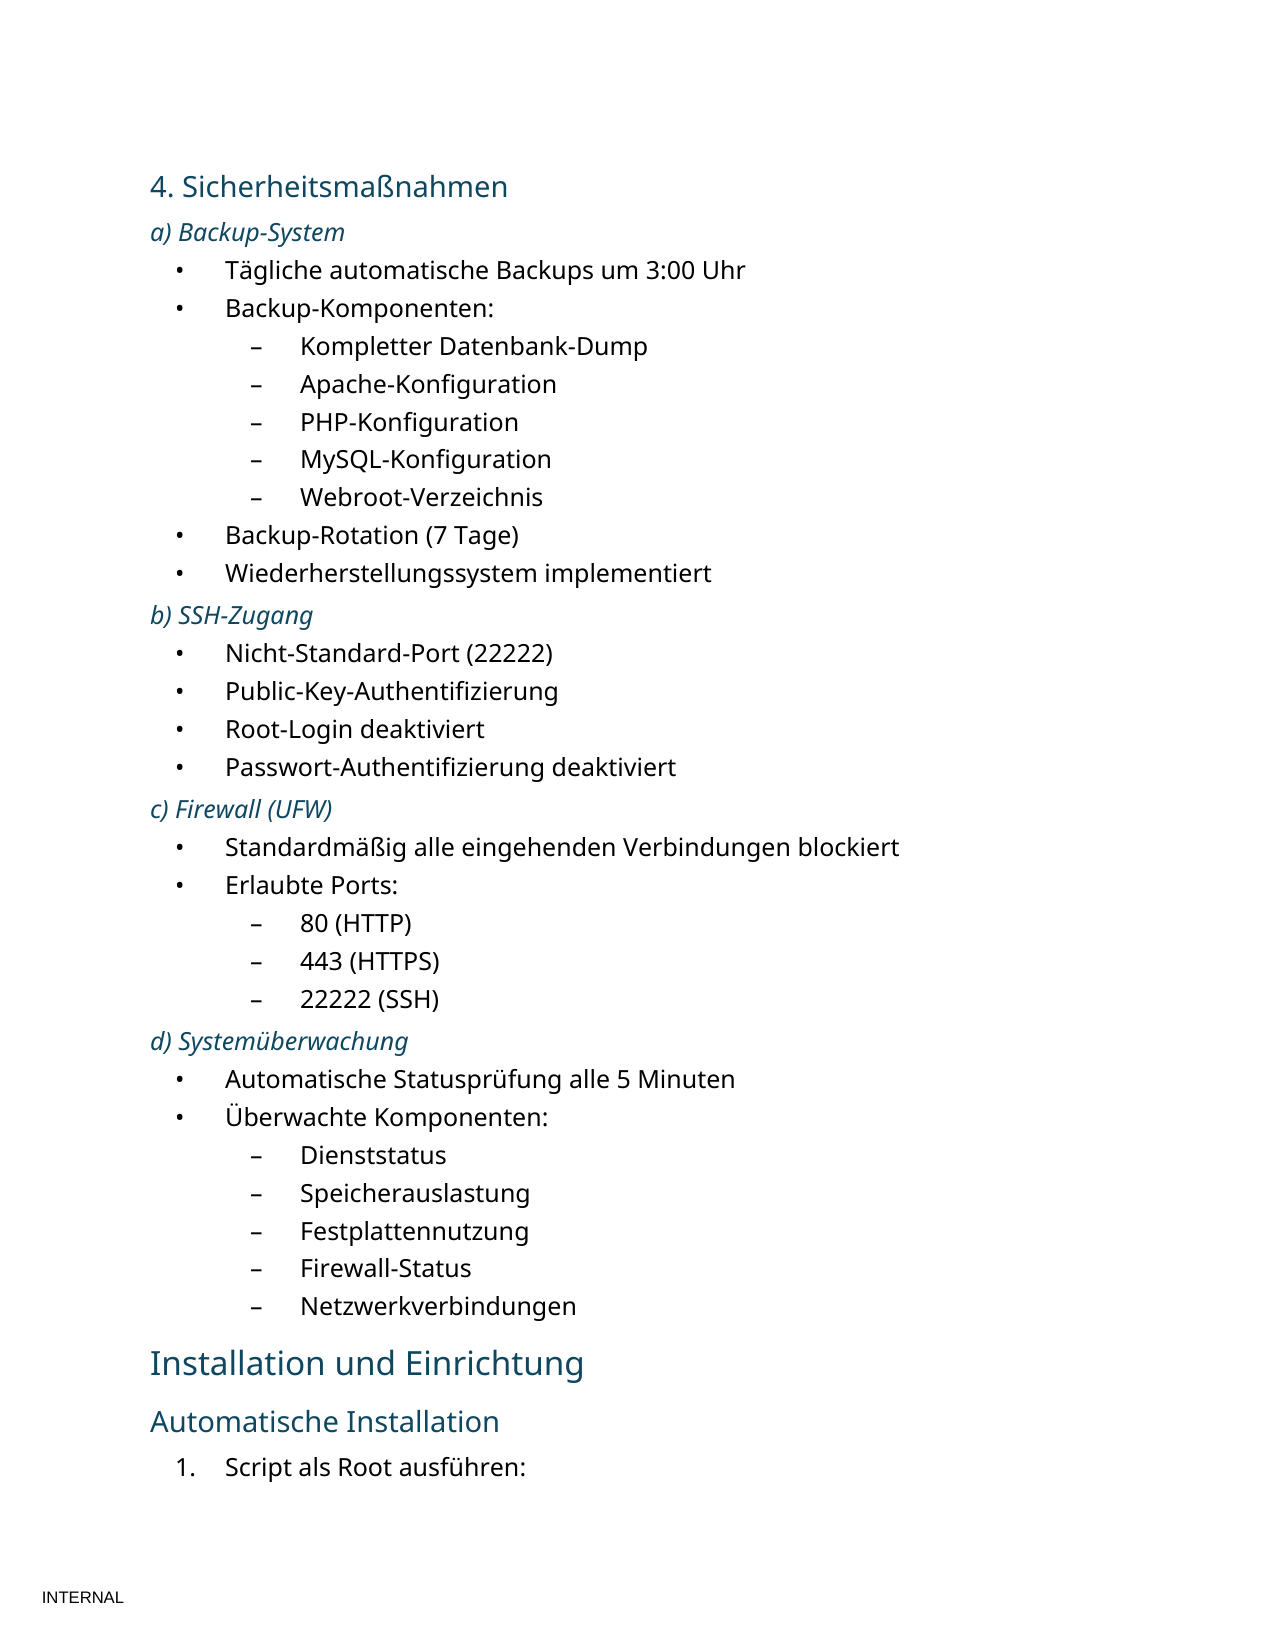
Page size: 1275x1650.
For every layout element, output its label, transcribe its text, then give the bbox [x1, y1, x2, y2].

list Passwort-Authentifizierung deaktiviert [175, 749, 1125, 783]
list Firewall-Status [250, 1251, 1125, 1285]
subtitle 4. Sicherheitsmaßnahmen [150, 167, 1125, 206]
list Backup-Komponenten: [175, 291, 1125, 325]
list 22222 (SSH) [250, 981, 1125, 1015]
subtitle c) Firewall (UFW) [150, 792, 1125, 826]
list MySQL-Konfiguration [250, 442, 1125, 476]
list Automatische Statusprüfung alle 5 Minuten [175, 1062, 1125, 1096]
subtitle Automatische Installation [150, 1402, 1125, 1441]
list Tägliche automatische Backups um 3:00 Uhr [175, 253, 1125, 287]
list PHP-Konfiguration [250, 404, 1125, 438]
subtitle Installation und Einrichtung [150, 1339, 1125, 1385]
subtitle b) SSH-Zugang [150, 598, 1125, 632]
list Standardmäßig alle eingehenden Verbindungen blockiert [175, 830, 1125, 864]
subtitle a) Backup-System [150, 215, 1125, 249]
list Webroot-Verzeichnis [250, 480, 1125, 514]
list Überwachte Komponenten: [175, 1100, 1125, 1134]
list Speicherauslastung [250, 1175, 1125, 1209]
list Backup-Rotation (7 Tage) [175, 518, 1125, 552]
list Dienststatus [250, 1138, 1125, 1172]
list Public-Key-Authentifizierung [175, 674, 1125, 708]
subtitle d) Systemüberwachung [150, 1024, 1125, 1058]
list Apache-Konfiguration [250, 366, 1125, 400]
list Wiederherstellungssystem implementiert [175, 555, 1125, 589]
list 443 (HTTPS) [250, 943, 1125, 978]
list 80 (HTTP) [250, 906, 1125, 940]
list Erlaubte Ports: [175, 868, 1125, 902]
list Script als Root ausführen: [175, 1450, 1125, 1484]
list Festplattennutzung [250, 1213, 1125, 1247]
list Kompletter Datenbank-Dump [250, 328, 1125, 363]
list Netzwerkverbindungen [250, 1289, 1125, 1323]
list Root-Login deaktiviert [175, 712, 1125, 746]
list Nicht-Standard-Port (22222) [175, 636, 1125, 670]
